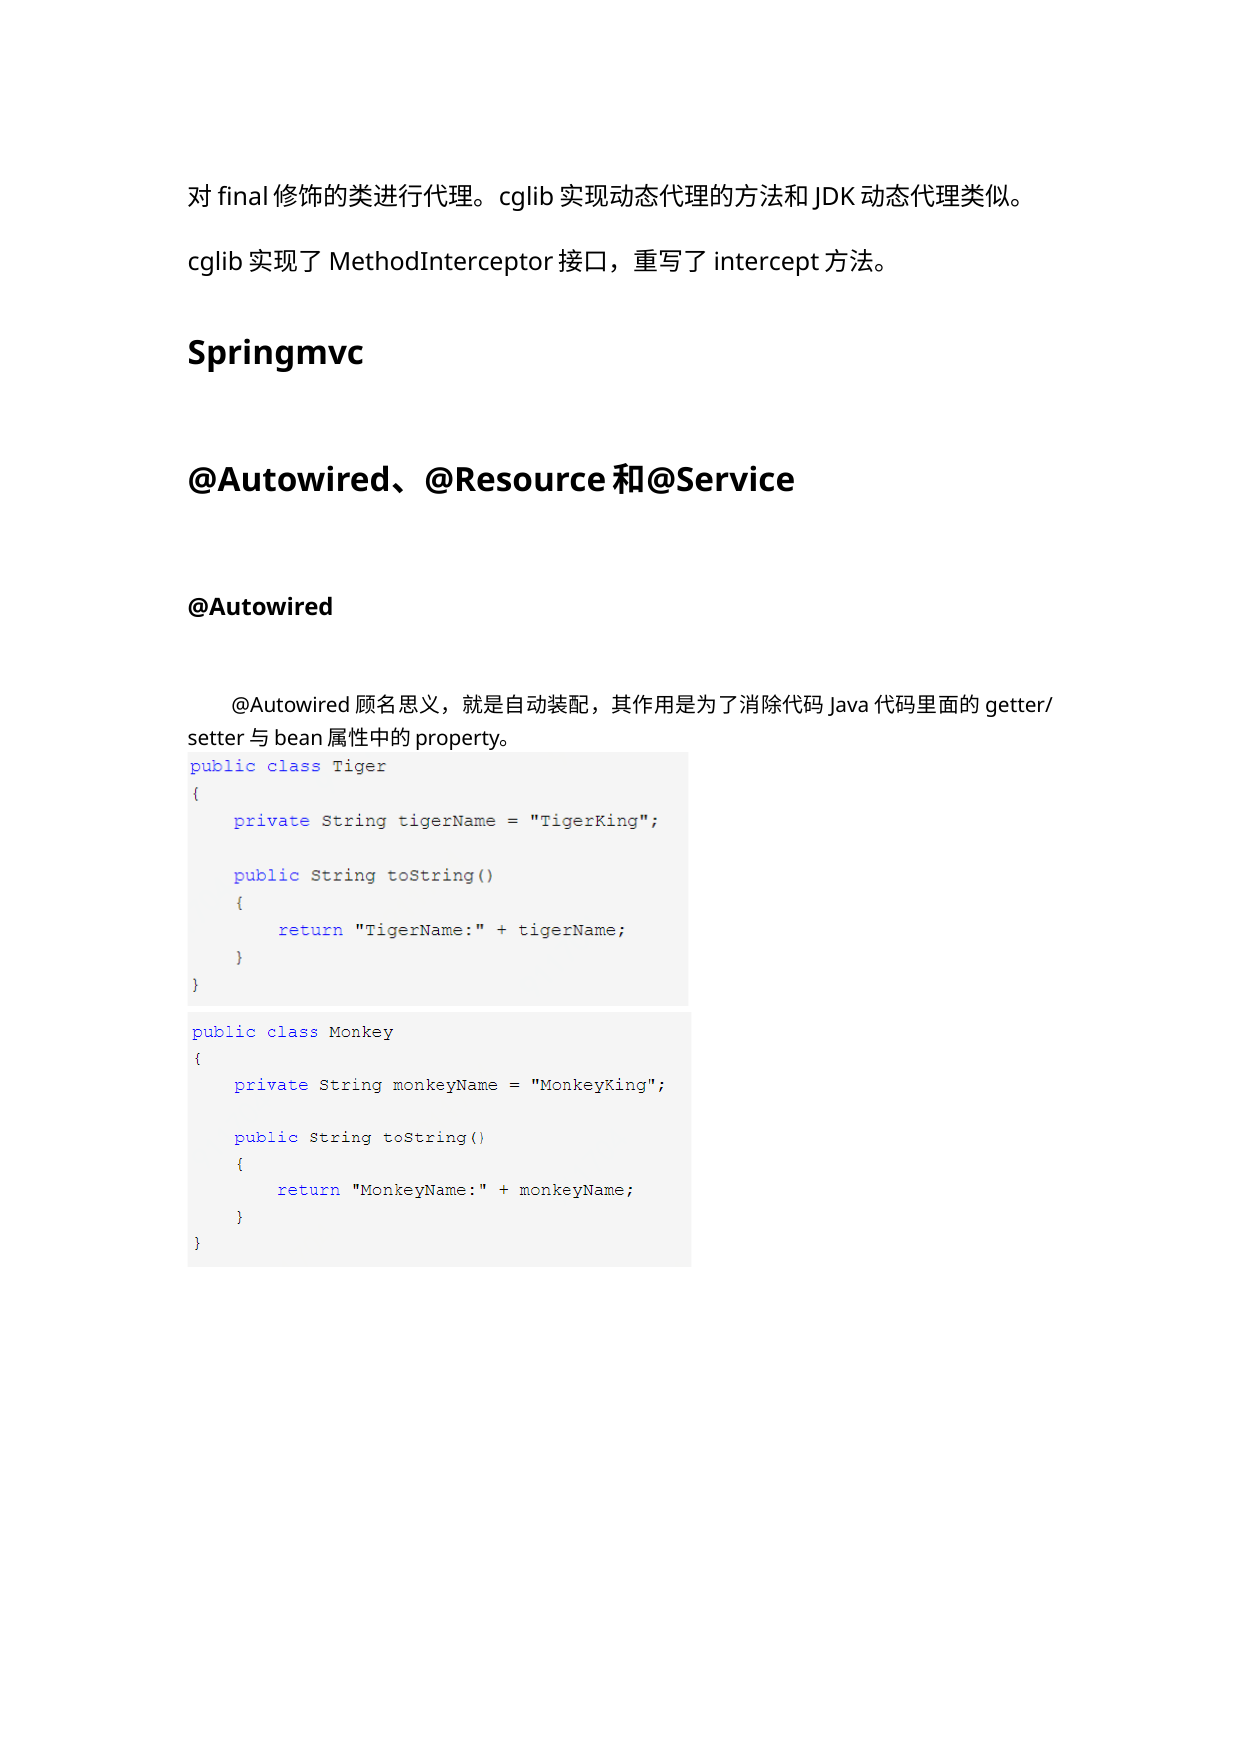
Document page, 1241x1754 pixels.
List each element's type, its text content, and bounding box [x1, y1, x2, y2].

subtitle @Autowired、@Resource和@Service [187, 444, 1053, 509]
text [187, 162, 1053, 292]
picture [187, 752, 689, 1006]
picture [187, 1012, 692, 1267]
text @Autowired顾名思义，就是自动装配，其作用是为了消除代码Java代码里面的getter/setter与bean属性中的property。 [187, 687, 1053, 752]
subtitle Springmvc [187, 319, 1053, 384]
subtitle @Autowired [187, 574, 1053, 639]
